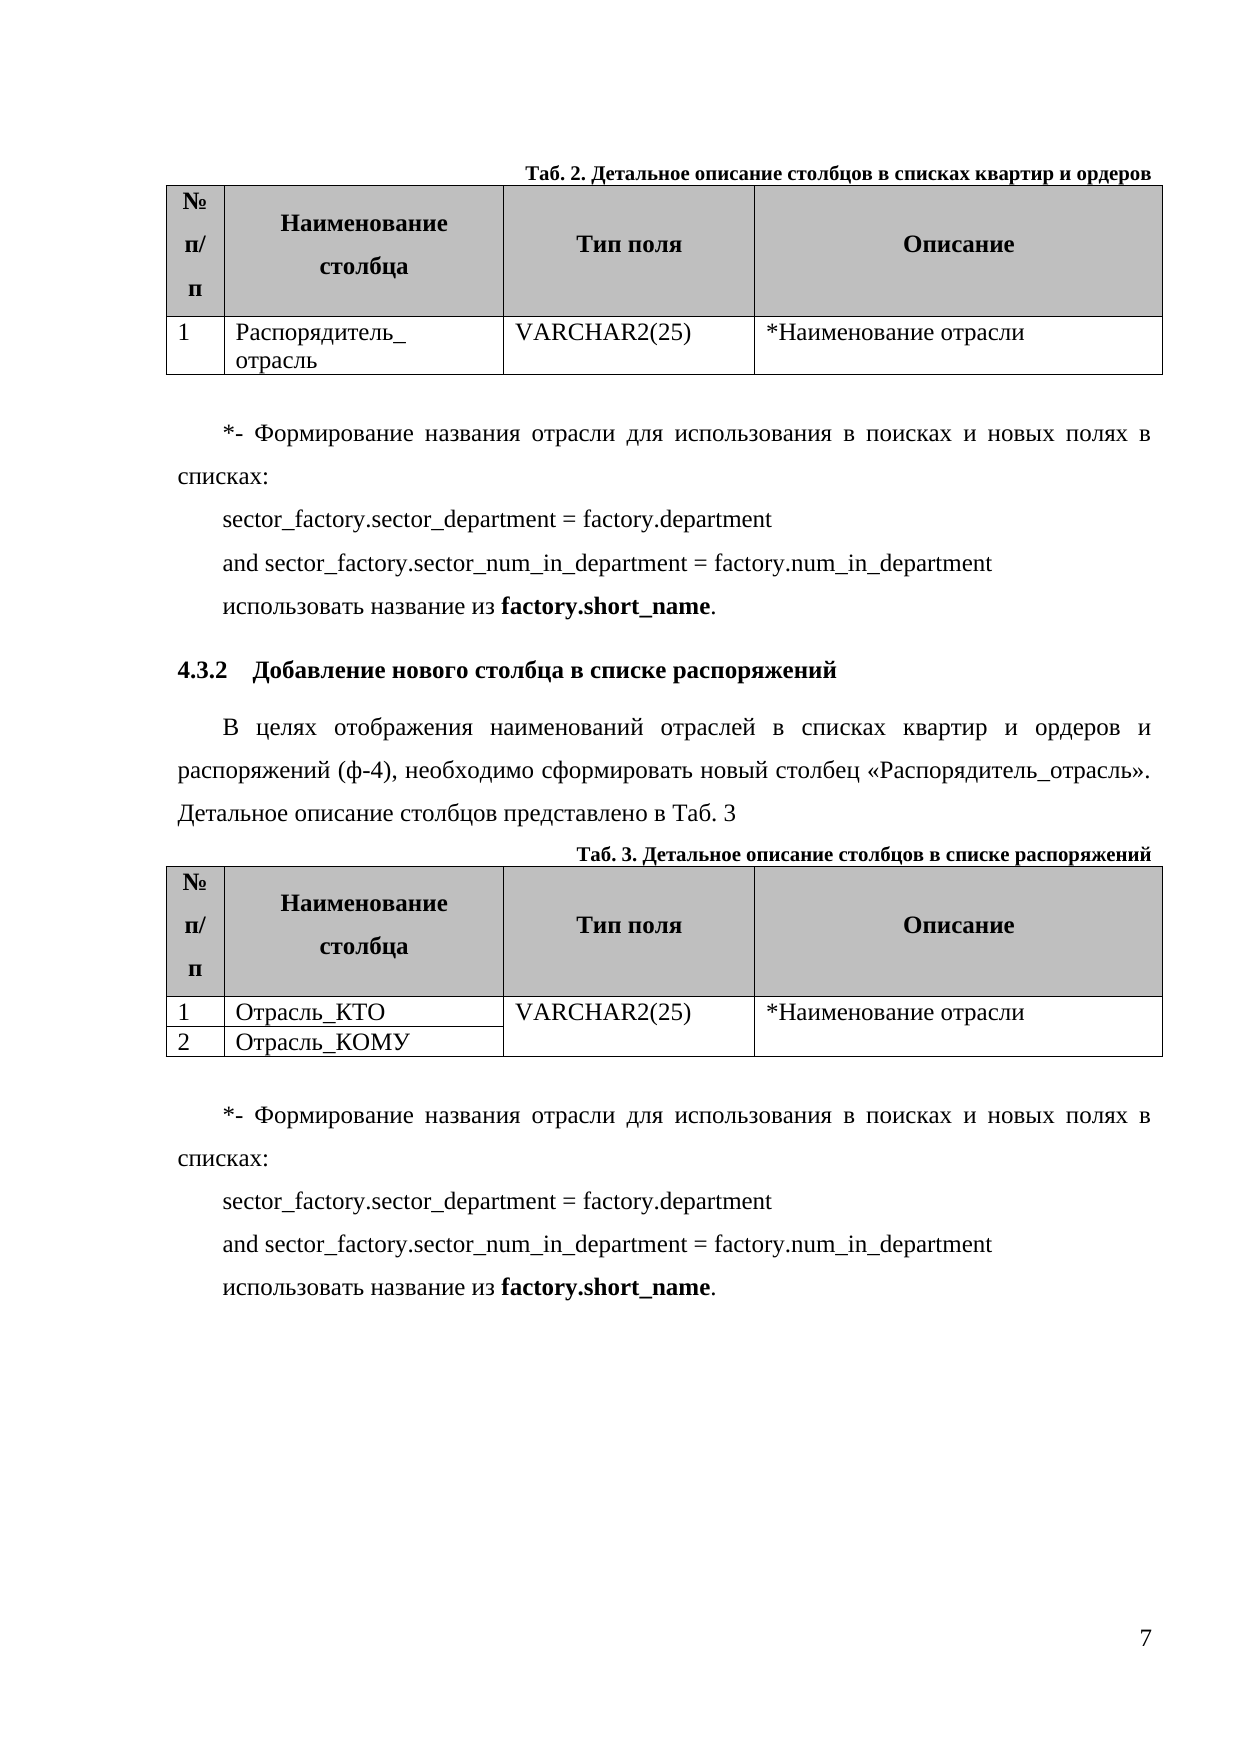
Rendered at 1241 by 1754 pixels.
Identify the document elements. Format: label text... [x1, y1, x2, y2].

table_cell 1 [167, 997, 224, 1026]
table_header Наименование столбца [225, 186, 503, 316]
table_header Описание [755, 186, 1162, 316]
table_cell Отрасль_КОМУ [225, 1027, 503, 1056]
table_cell Распорядитель_ отрасль [225, 317, 503, 374]
text *- Формирование названия отрасли для использования в поисках и новых полях в списках: [177, 1100, 1152, 1172]
table_header Описание [755, 867, 1162, 996]
text and sector_factory.sector_num_in_department = factory.num_in_department [177, 1229, 1152, 1258]
table_cell Отрасль_КТО [225, 997, 503, 1026]
table_cell VARCHAR2(25) [504, 997, 754, 1056]
table_cell *Наименование отрасли [755, 997, 1162, 1056]
table_header № п/п [167, 186, 224, 316]
table_cell 2 [167, 1027, 224, 1056]
text использовать название из factory.short_name. [177, 591, 1152, 619]
table_cell VARCHAR2(25) [504, 317, 754, 374]
text and sector_factory.sector_num_in_department = factory.num_in_department [177, 548, 1152, 576]
table_header Тип поля [504, 867, 754, 996]
table_cell *Наименование отрасли [755, 317, 1162, 374]
table_cell 1 [167, 317, 224, 374]
text sector_factory.sector_department = factory.department [177, 1186, 1152, 1215]
subtitle Добавление нового столбца в списке распоряжений [177, 655, 1152, 683]
text использовать название из factory.short_name. [177, 1272, 1152, 1301]
table_header Тип поля [504, 186, 754, 316]
table_header Наименование столбца [225, 867, 503, 996]
table_header № п/п [167, 867, 224, 996]
text *- Формирование названия отрасли для использования в поисках и новых полях в списках: [177, 418, 1152, 490]
text sector_factory.sector_department = factory.department [177, 504, 1152, 533]
text В целях отображения наименований отраслей в списках квартир и ордеров и распоряжений (ф-4), необходимо сформировать новый столбец «Распорядитель_отрасль». Детальное описание столбцов представлено в Таб. 3 [177, 712, 1152, 827]
